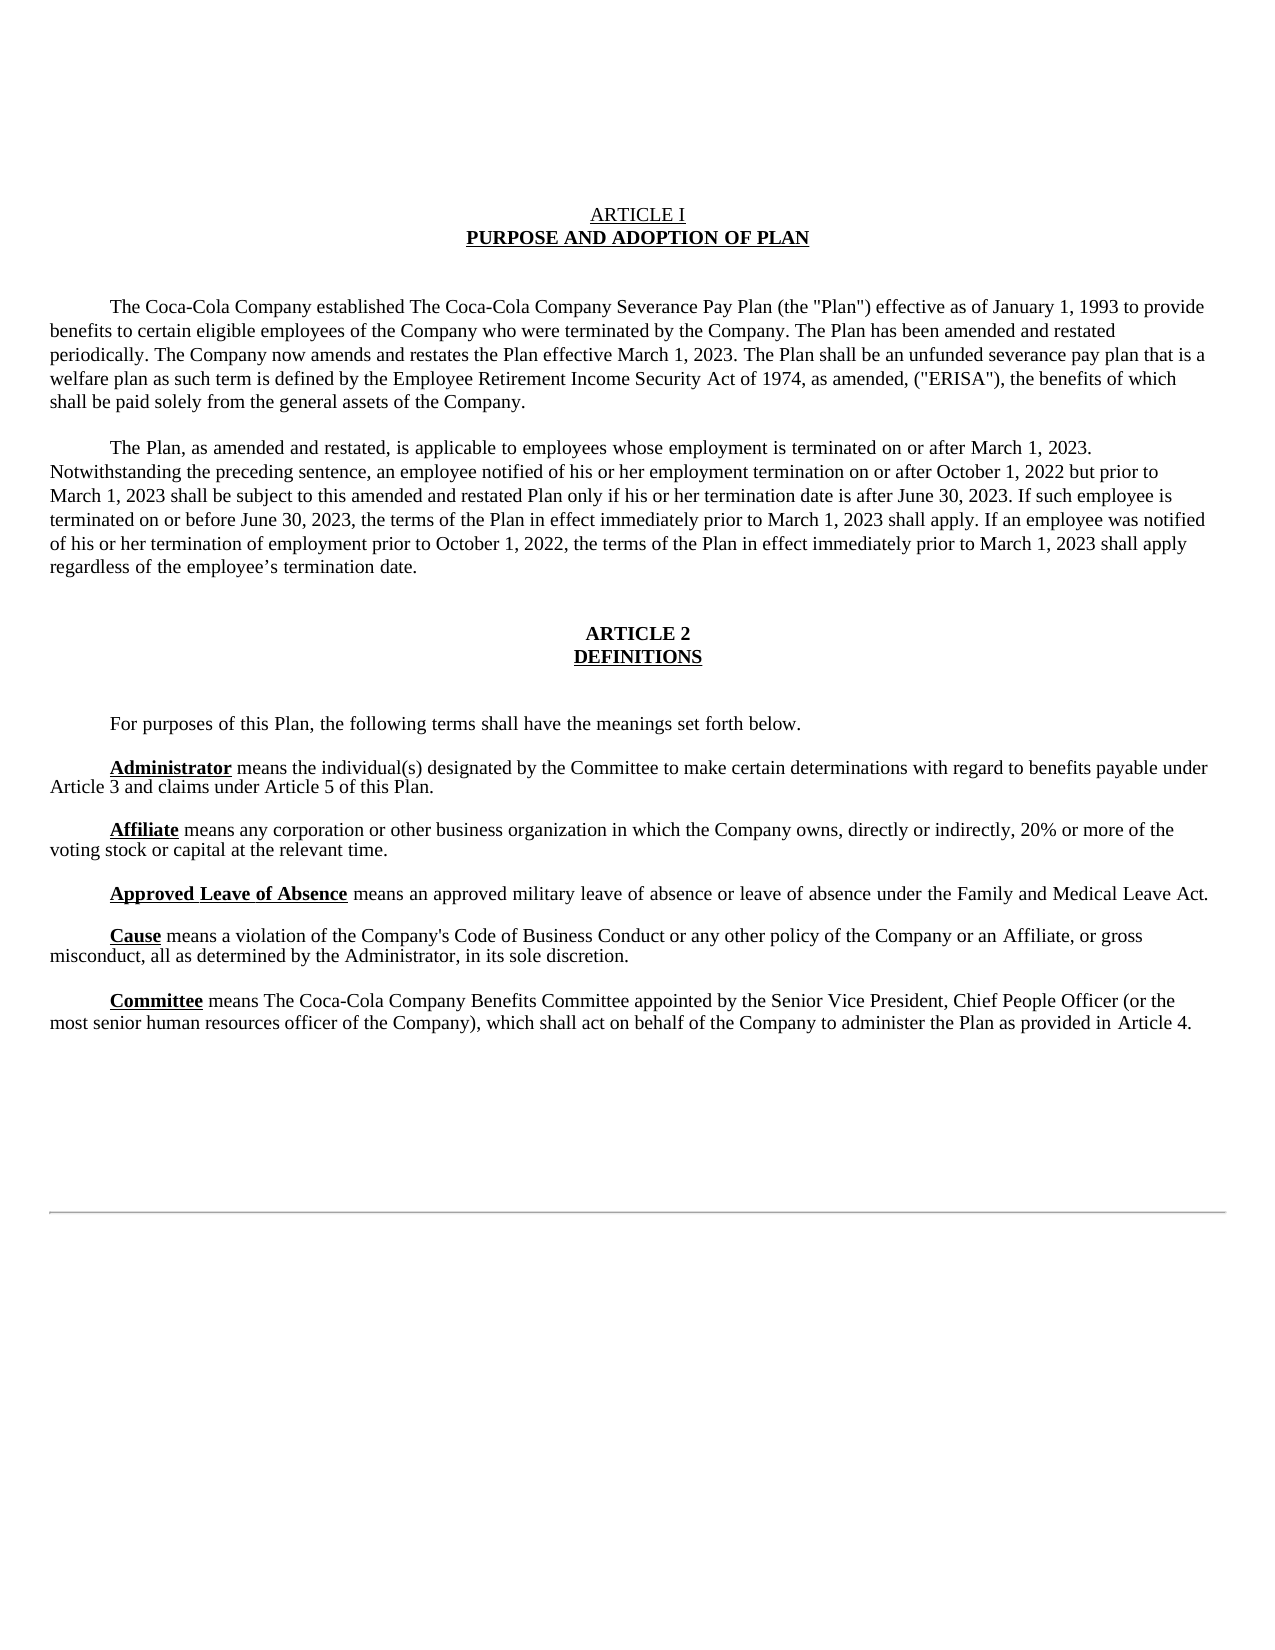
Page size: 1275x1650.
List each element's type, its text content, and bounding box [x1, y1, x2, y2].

text Notwithstanding the preceding sentence, an employee notified of his or her employment termination on or after October 1, 2022 but prior to March 1, 2023 shall be subject to this amended and restated Plan only if his or her termination date is after June 30, 2023. If such employee is terminated on or before June 30, 2023, the terms of the Plan in effect immediately prior to March 1, 2023 shall apply. If an employee was notified of his or her termination of employment prior to October 1, 2022, the terms of the Plan in effect immediately prior to March 1, 2023 shall apply [49, 460, 1211, 554]
text regardless of the employee’s termination date. [49, 555, 1242, 578]
text Approved Leave of Absence means an approved military leave of absence or leave of absence under the Family and Medical Leave Act. [109, 882, 1242, 905]
text The Plan, as amended and restated, is applicable to employees whose employment is terminated on or after March 1, 2023. [109, 436, 1242, 459]
text ARTICLE I [34, 204, 1242, 226]
text Committee means The Coca-Cola Company Benefits Committee appointed by the Senior Vice President, Chief People Officer (or the most senior human resources officer of the Company), which shall act on behalf of the Company to administer the Plan as provided in Article 4. [49, 989, 1199, 1034]
subtitle PURPOSE AND ADOPTION OF PLAN [34, 226, 1242, 249]
text For purposes of this Plan, the following terms shall have the meanings set forth below. [109, 712, 1242, 735]
text Cause means a violation of the Company's Code of Business Conduct or any other policy of the Company or an Affiliate, or gross misconduct, all as determined by the Administrator, in its sole discretion. [49, 927, 1199, 966]
text The Coca-Cola Company established The Coca-Cola Company Severance Pay Plan (the "Plan") effective as of January 1, 1993 to provide benefits to certain eligible employees of the Company who were terminated by the Company. The Plan has been amended and restated periodically. The Company now amends and restates the Plan effective March 1, 2023. The Plan shall be an unfunded severance pay plan that is a welfare plan as such term is defined by the Employee Retirement Income Security Act of 1974, as amended, ("ERISA"), the benefits of which shall be paid solely from the general assets of the Company. [49, 295, 1213, 413]
subtitle ARTICLE 2 DEFINITIONS [540, 623, 736, 668]
text Affiliate means any corporation or other business organization in which the Company owns, directly or indirectly, 20% or more of the voting stock or capital at the relevant time. [49, 821, 1199, 860]
text Administrator means the individual(s) designated by the Committee to make certain determinations with regard to benefits payable under Article 3 and claims under Article 5 of this Plan. [49, 758, 1242, 798]
